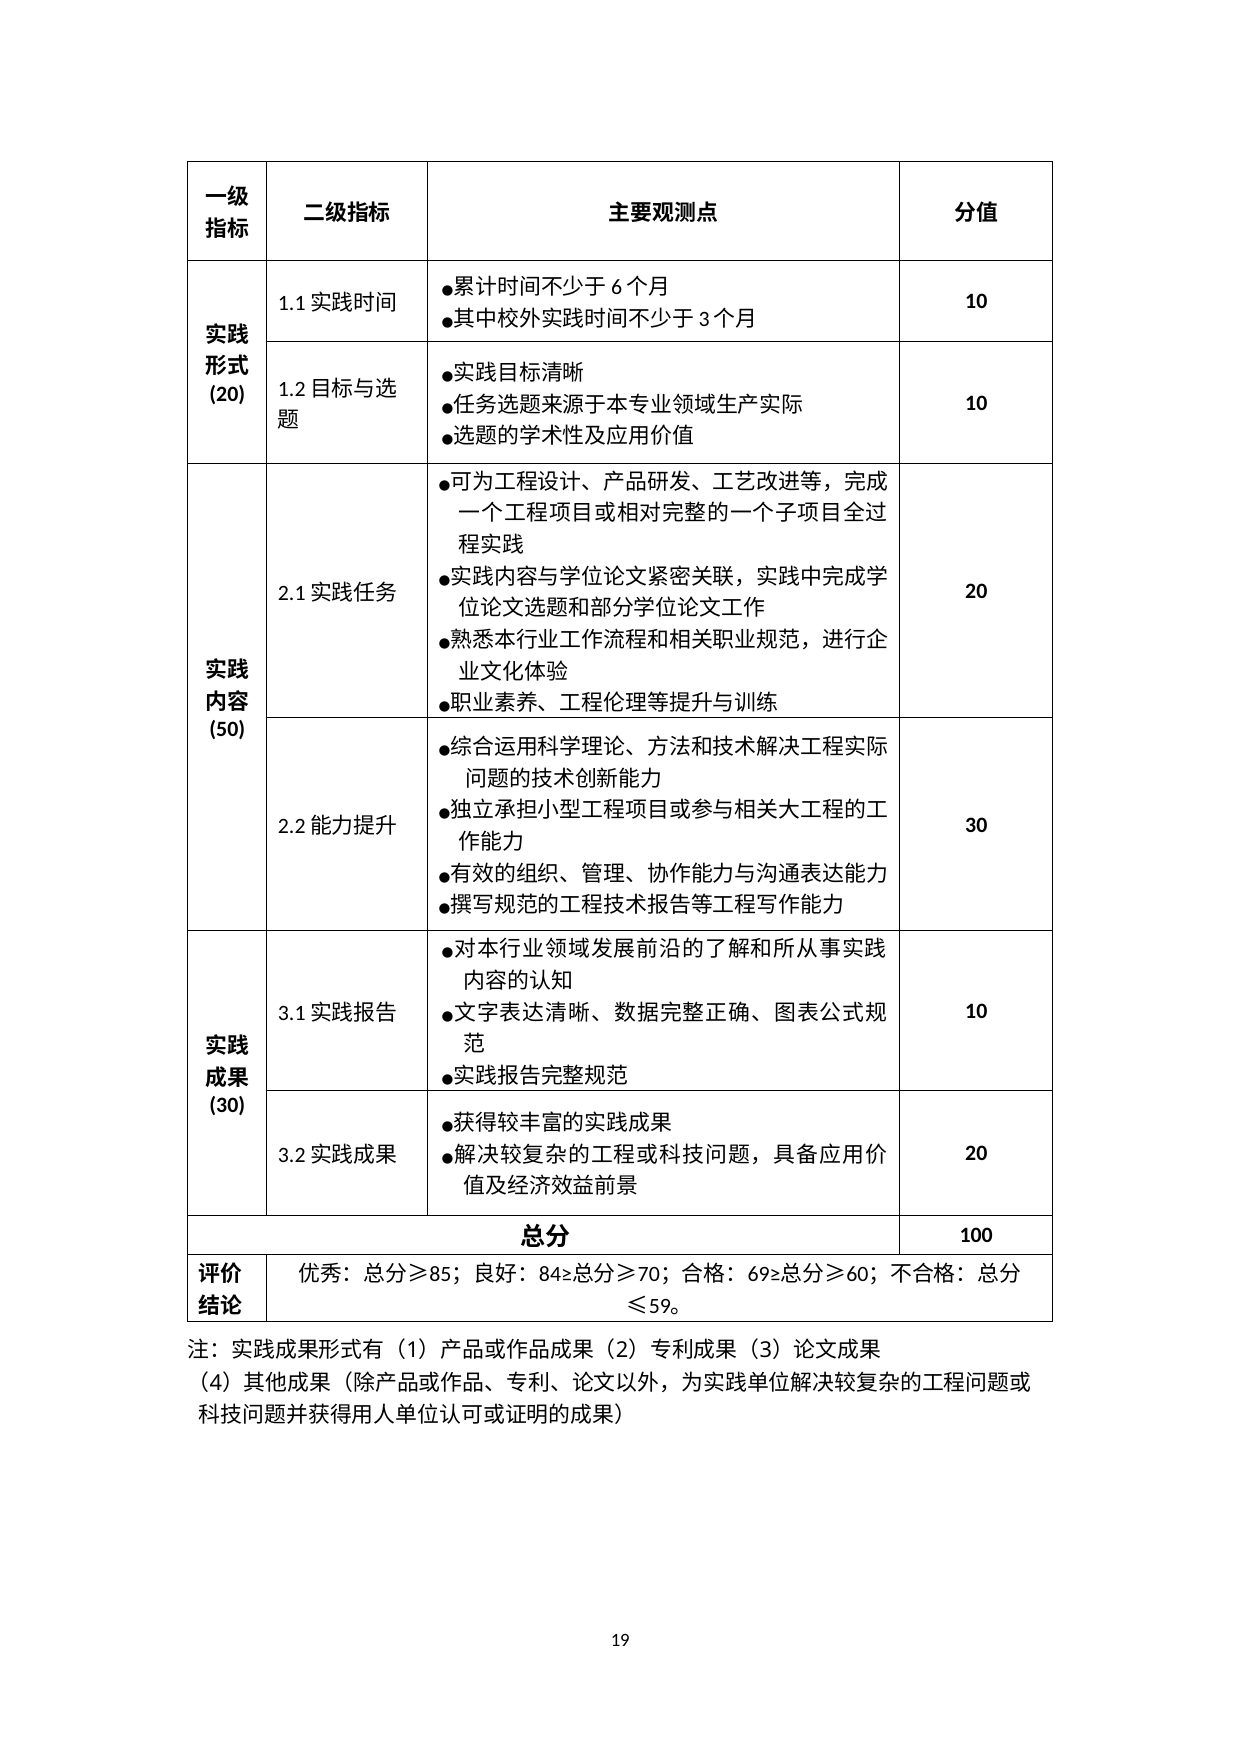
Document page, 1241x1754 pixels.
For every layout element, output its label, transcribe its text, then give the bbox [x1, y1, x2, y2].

table_cell 3.1实践报告 [267, 931, 427, 1089]
table_cell 3.2实践成果 [267, 1091, 427, 1215]
table_cell 30 [900, 718, 1052, 930]
text 注：实践成果形式有（1）产品或作品成果（2）专利成果（3）论文成果 [187, 1322, 1053, 1364]
table_header 一级 指标 [188, 162, 266, 260]
table_cell ●可为工程设计、产品研发、工艺改进等，完成一个工程项目或相对完整的一个子项目全过程实践 ●实践内容与学位论文紧密关联，实践中完成学位论文选题和部分学位论文工作 ●熟悉本行业工作流程和相关职业规范，进行企业文化体验 ●职业素养、工程伦理等提升与训练 [428, 464, 899, 717]
table_cell ●实践目标清晰 ●任务选题来源于本专业领域生产实际 ●选题的学术性及应用价值 [428, 342, 899, 463]
table_cell 10 [900, 261, 1052, 341]
table_cell ●综合运用科学理论、方法和技术解决工程实际问题的技术创新能力 ●独立承担小型工程项目或参与相关大工程的工作能力 ●有效的组织、管理、协作能力与沟通表达能力 ●撰写规范的工程技术报告等工程写作能力 [428, 718, 899, 930]
table_cell 优秀：总分≥85；良好：84≥总分≥70；合格：69≥总分≥60；不合格：总分≤59。 [267, 1255, 1052, 1321]
table_cell 实践成果 (30) [188, 931, 266, 1215]
table_cell ●累计时间不少于6个月 ●其中校外实践时间不少于3个月 [428, 261, 899, 341]
table_cell 20 [900, 1091, 1052, 1215]
table_cell 评价结论 [188, 1255, 266, 1321]
table_cell 1.1实践时间 [267, 261, 427, 341]
table_cell ●获得较丰富的实践成果 ●解决较复杂的工程或科技问题，具备应用价值及经济效益前景 [428, 1091, 899, 1215]
table_cell 100 [900, 1216, 1052, 1254]
table_header 分值 [900, 162, 1052, 260]
table_cell 20 [900, 464, 1052, 717]
table_cell 实践内容 (50) [188, 464, 266, 930]
table_cell ●对本行业领域发展前沿的了解和所从事实践内容的认知 ●文字表达清晰、数据完整正确、图表公式规范 ●实践报告完整规范 [428, 931, 899, 1089]
table_cell 1.2目标与选题 [267, 342, 427, 463]
table_cell 总分 [188, 1216, 899, 1254]
table_cell 实践形式 (20) [188, 261, 266, 463]
table_cell 10 [900, 342, 1052, 463]
table_cell 2.1实践任务 [267, 464, 427, 717]
table_header 主要观测点 [428, 162, 899, 260]
table_cell 2.2能力提升 [267, 718, 427, 930]
text （4）其他成果（除产品或作品、专利、论文以外，为实践单位解决较复杂的工程问题或科技问题并获得用人单位认可或证明的成果） [187, 1364, 1053, 1429]
table_header 二级指标 [267, 162, 427, 260]
table_cell 10 [900, 931, 1052, 1089]
